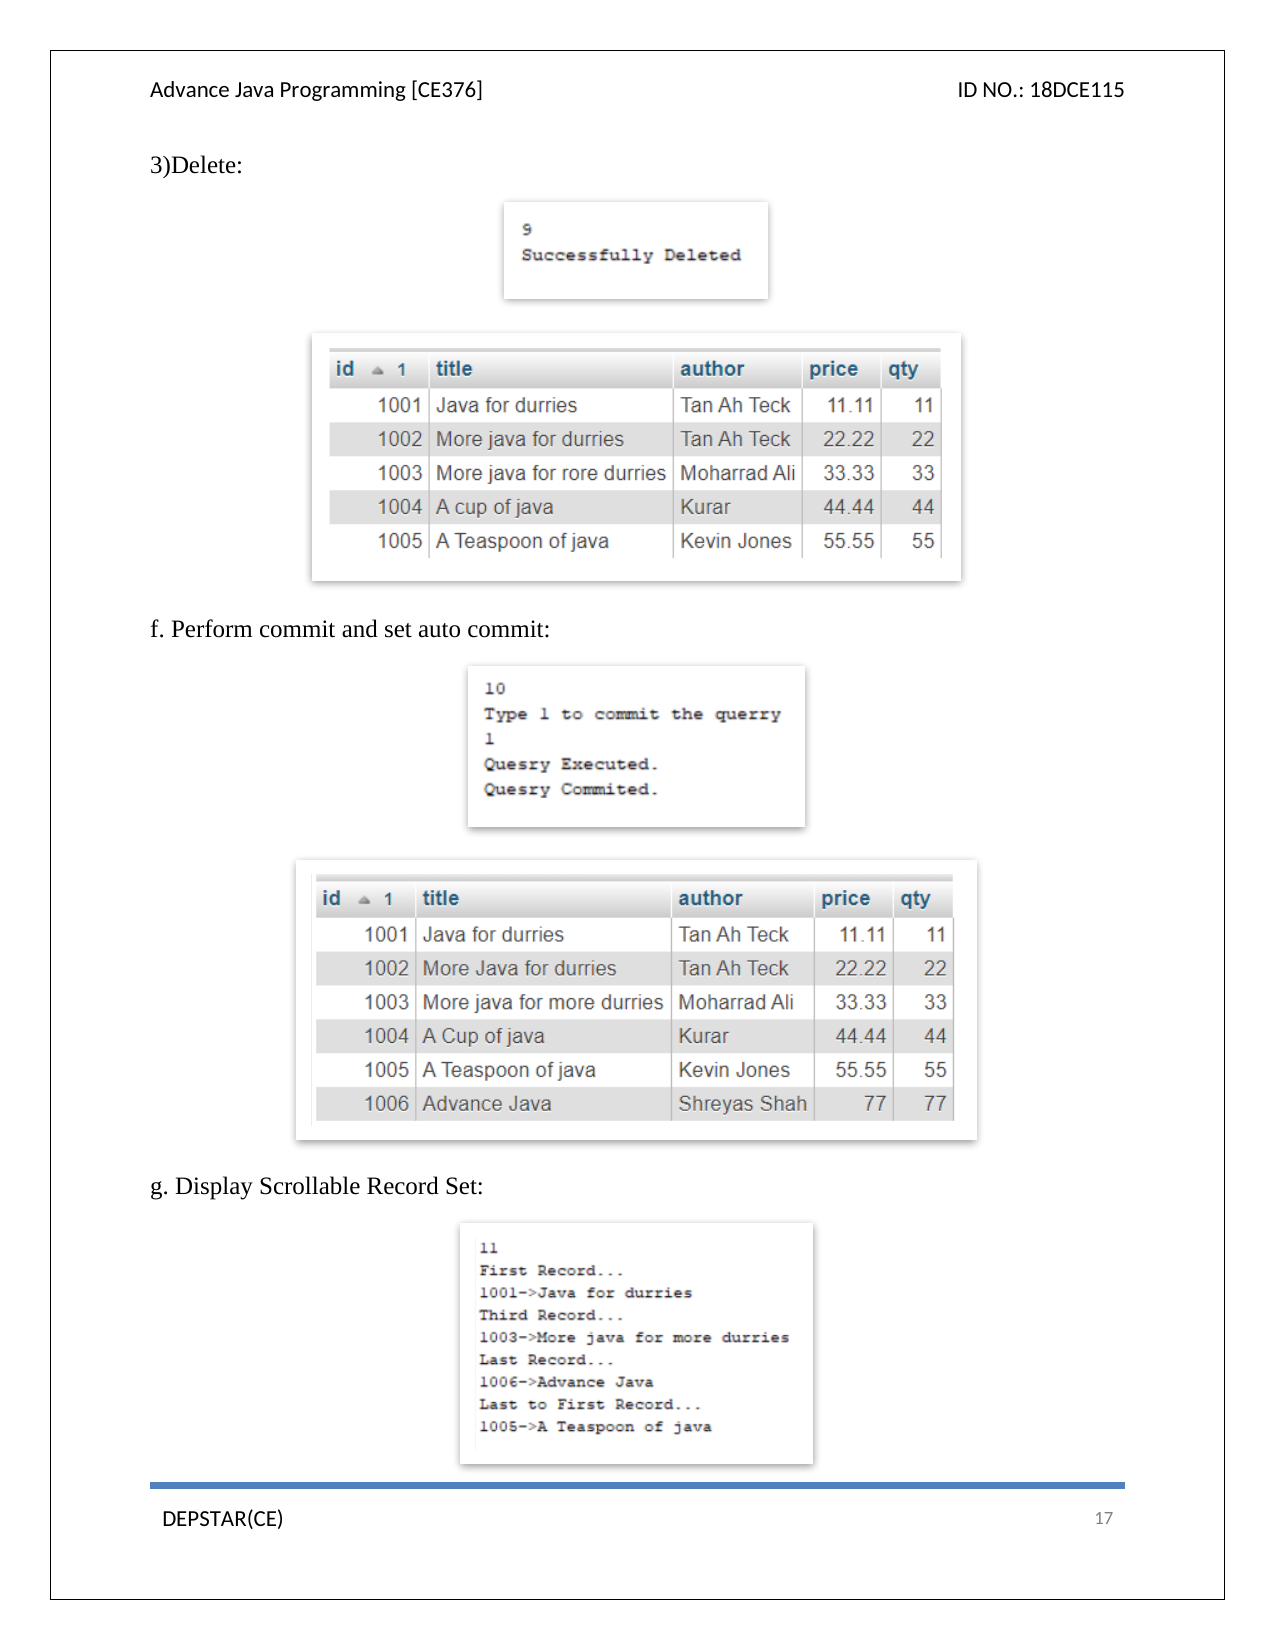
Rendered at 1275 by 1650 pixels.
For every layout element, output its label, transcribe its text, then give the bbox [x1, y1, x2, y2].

picture [475, 1238, 799, 1450]
picture [327, 348, 947, 567]
text f. Perform commit and set auto commit: [150, 614, 1125, 643]
text g. Display Scrollable Record Set: [150, 1171, 1125, 1200]
picture [519, 216, 754, 284]
picture [311, 874, 962, 1126]
picture [483, 680, 790, 813]
text 3)Delete: [150, 150, 1125, 179]
